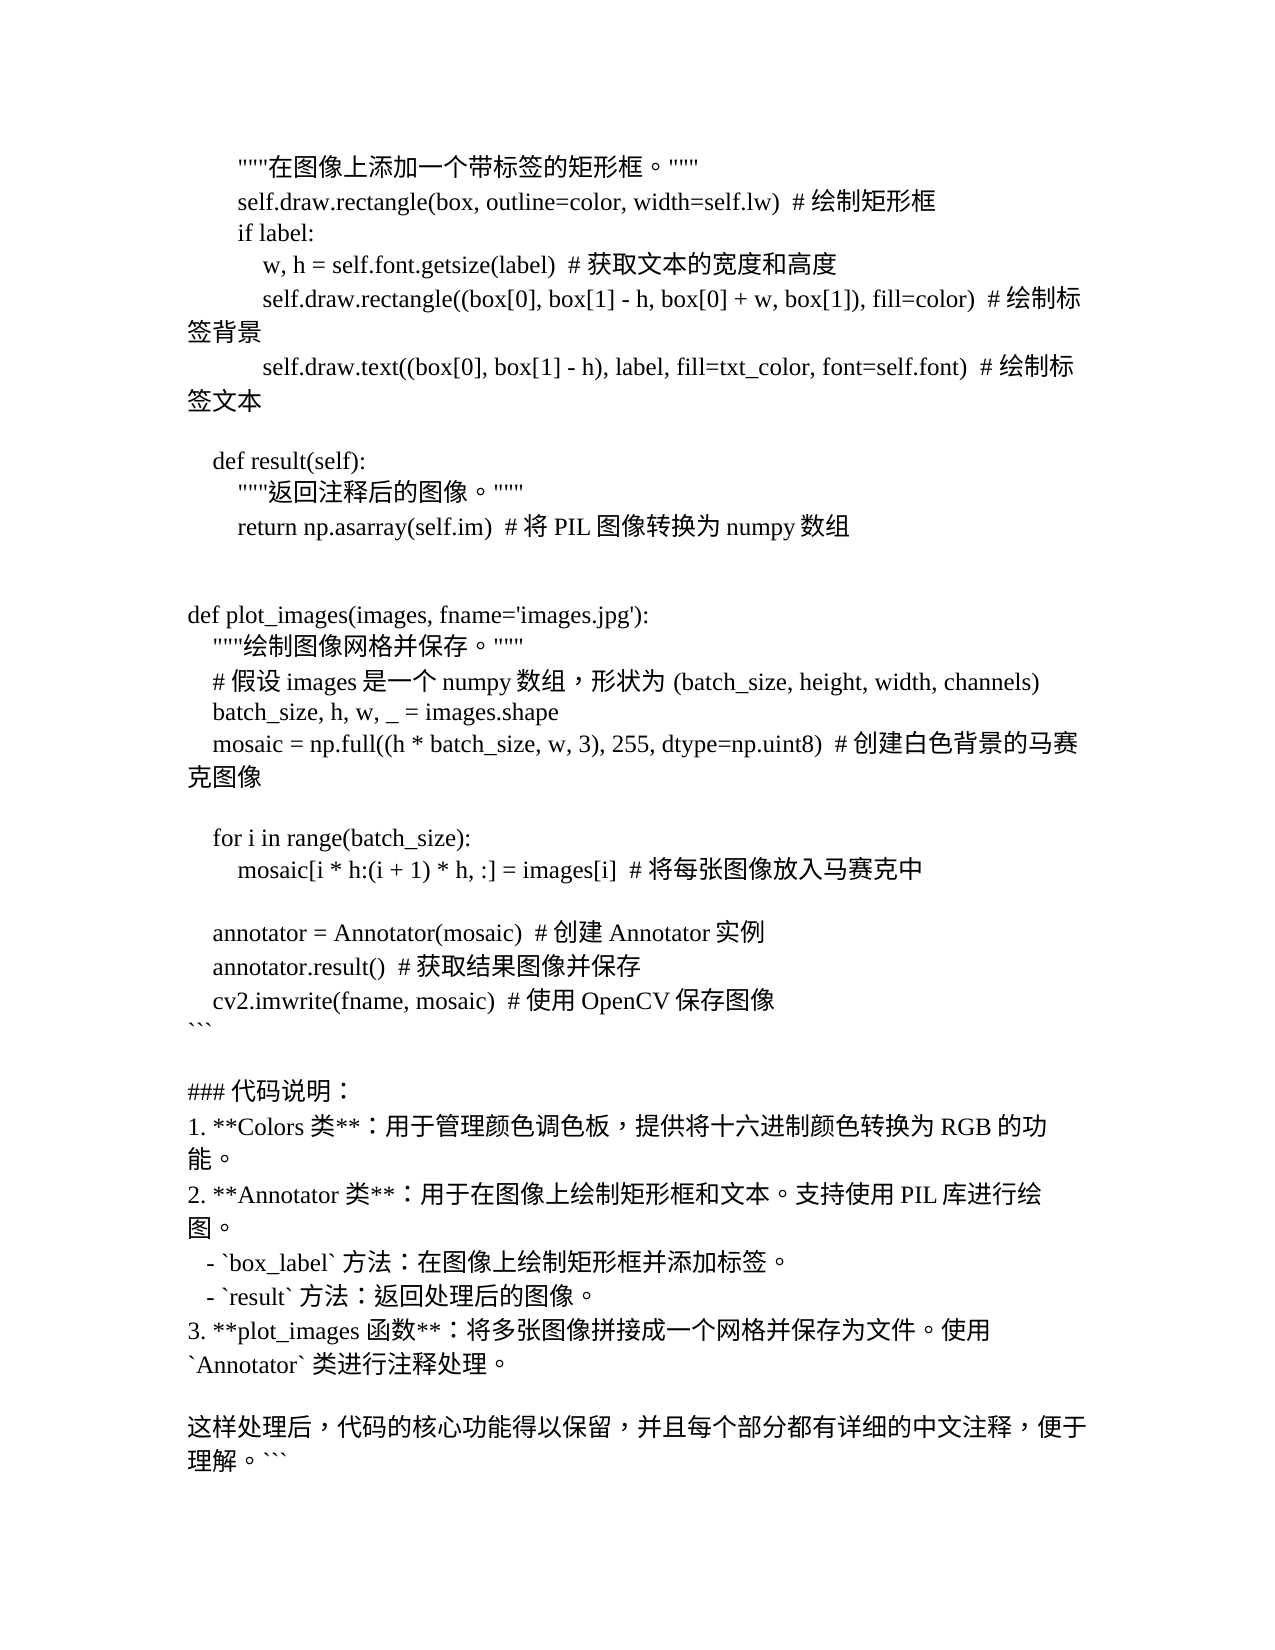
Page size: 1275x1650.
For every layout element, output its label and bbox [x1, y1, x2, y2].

text [187, 150, 1087, 1477]
